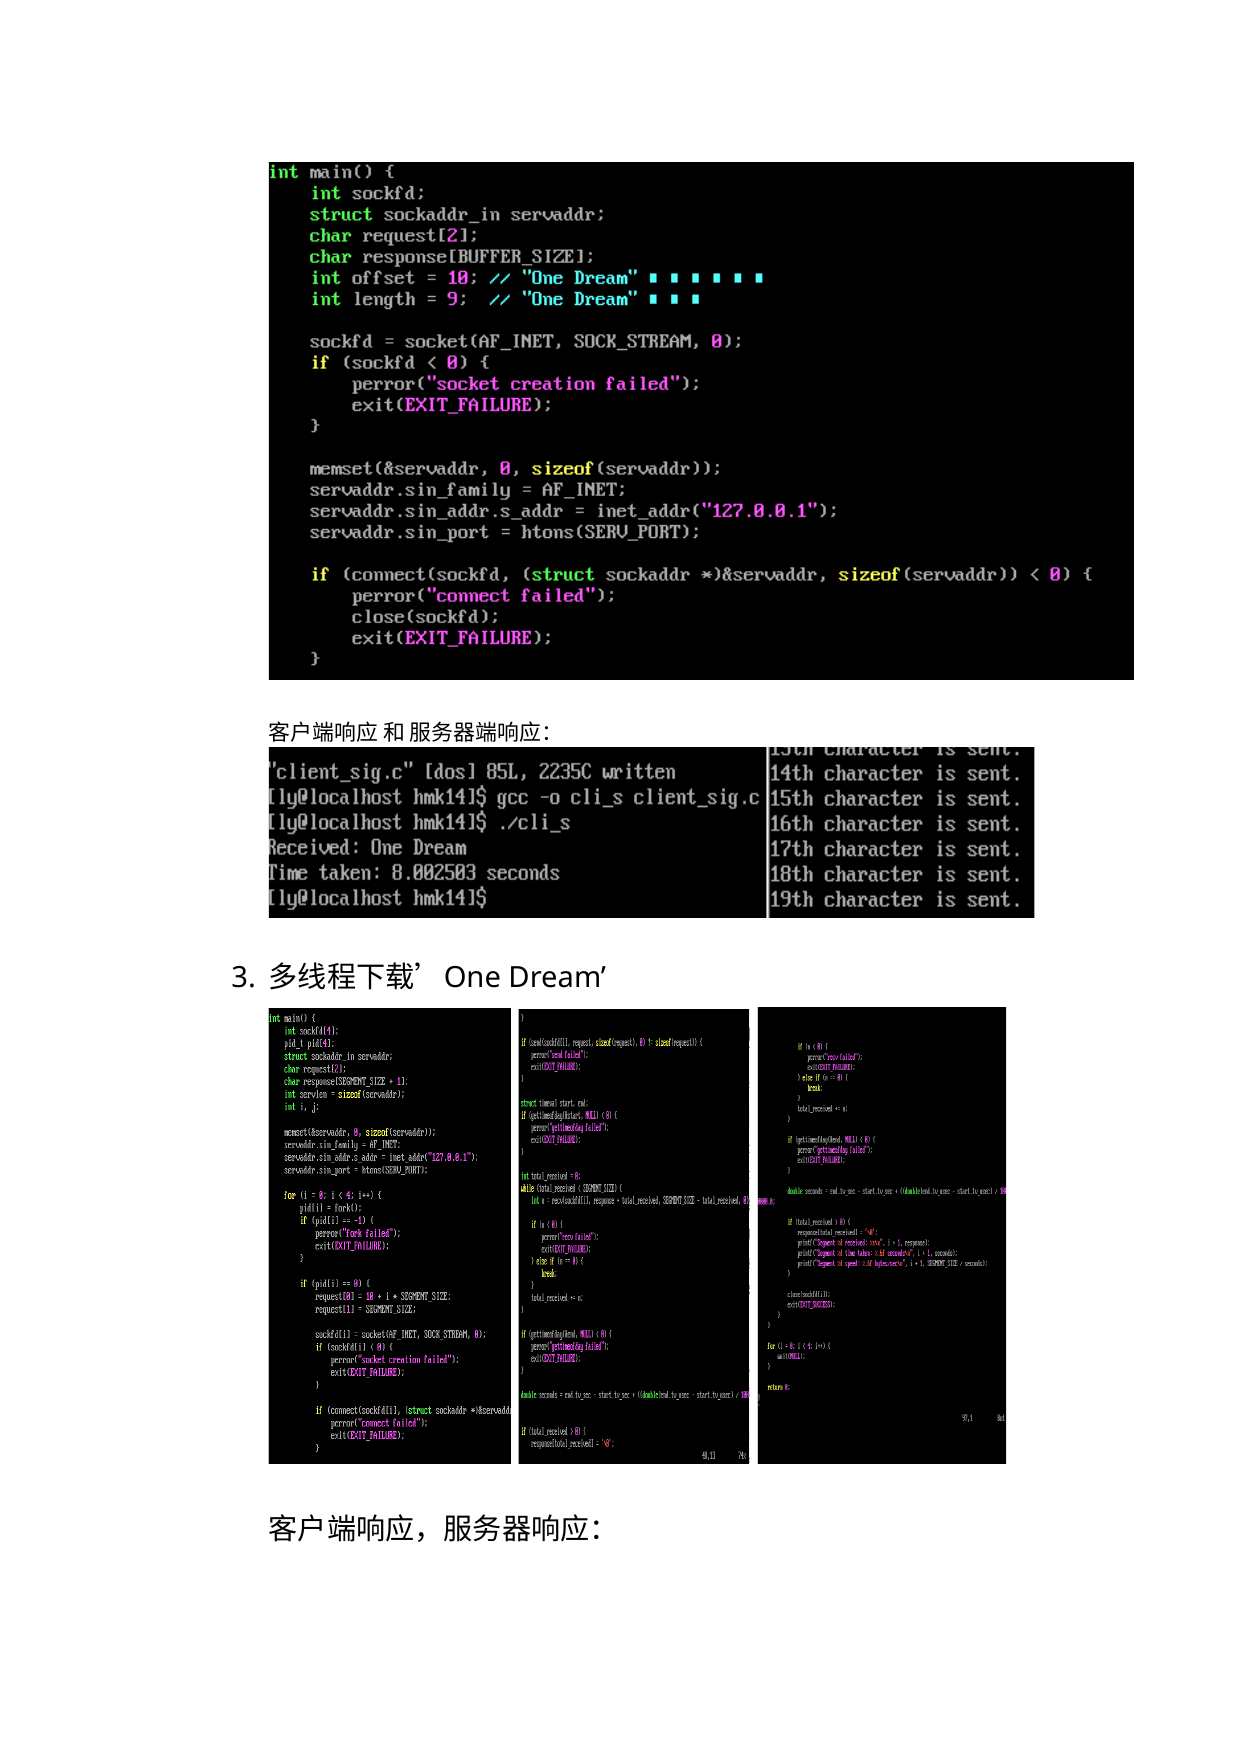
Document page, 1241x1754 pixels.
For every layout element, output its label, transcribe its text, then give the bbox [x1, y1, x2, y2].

list 客户端响应 和 服务器端响应： [269, 714, 1053, 747]
picture [268, 747, 1035, 918]
list 客户端响应，服务器响应： [268, 1494, 1053, 1559]
picture [518, 1009, 750, 1464]
picture [268, 1008, 511, 1464]
list 多线程下载’One Dream’ [231, 942, 1053, 1007]
picture [757, 1007, 1007, 1464]
picture [268, 162, 1134, 680]
